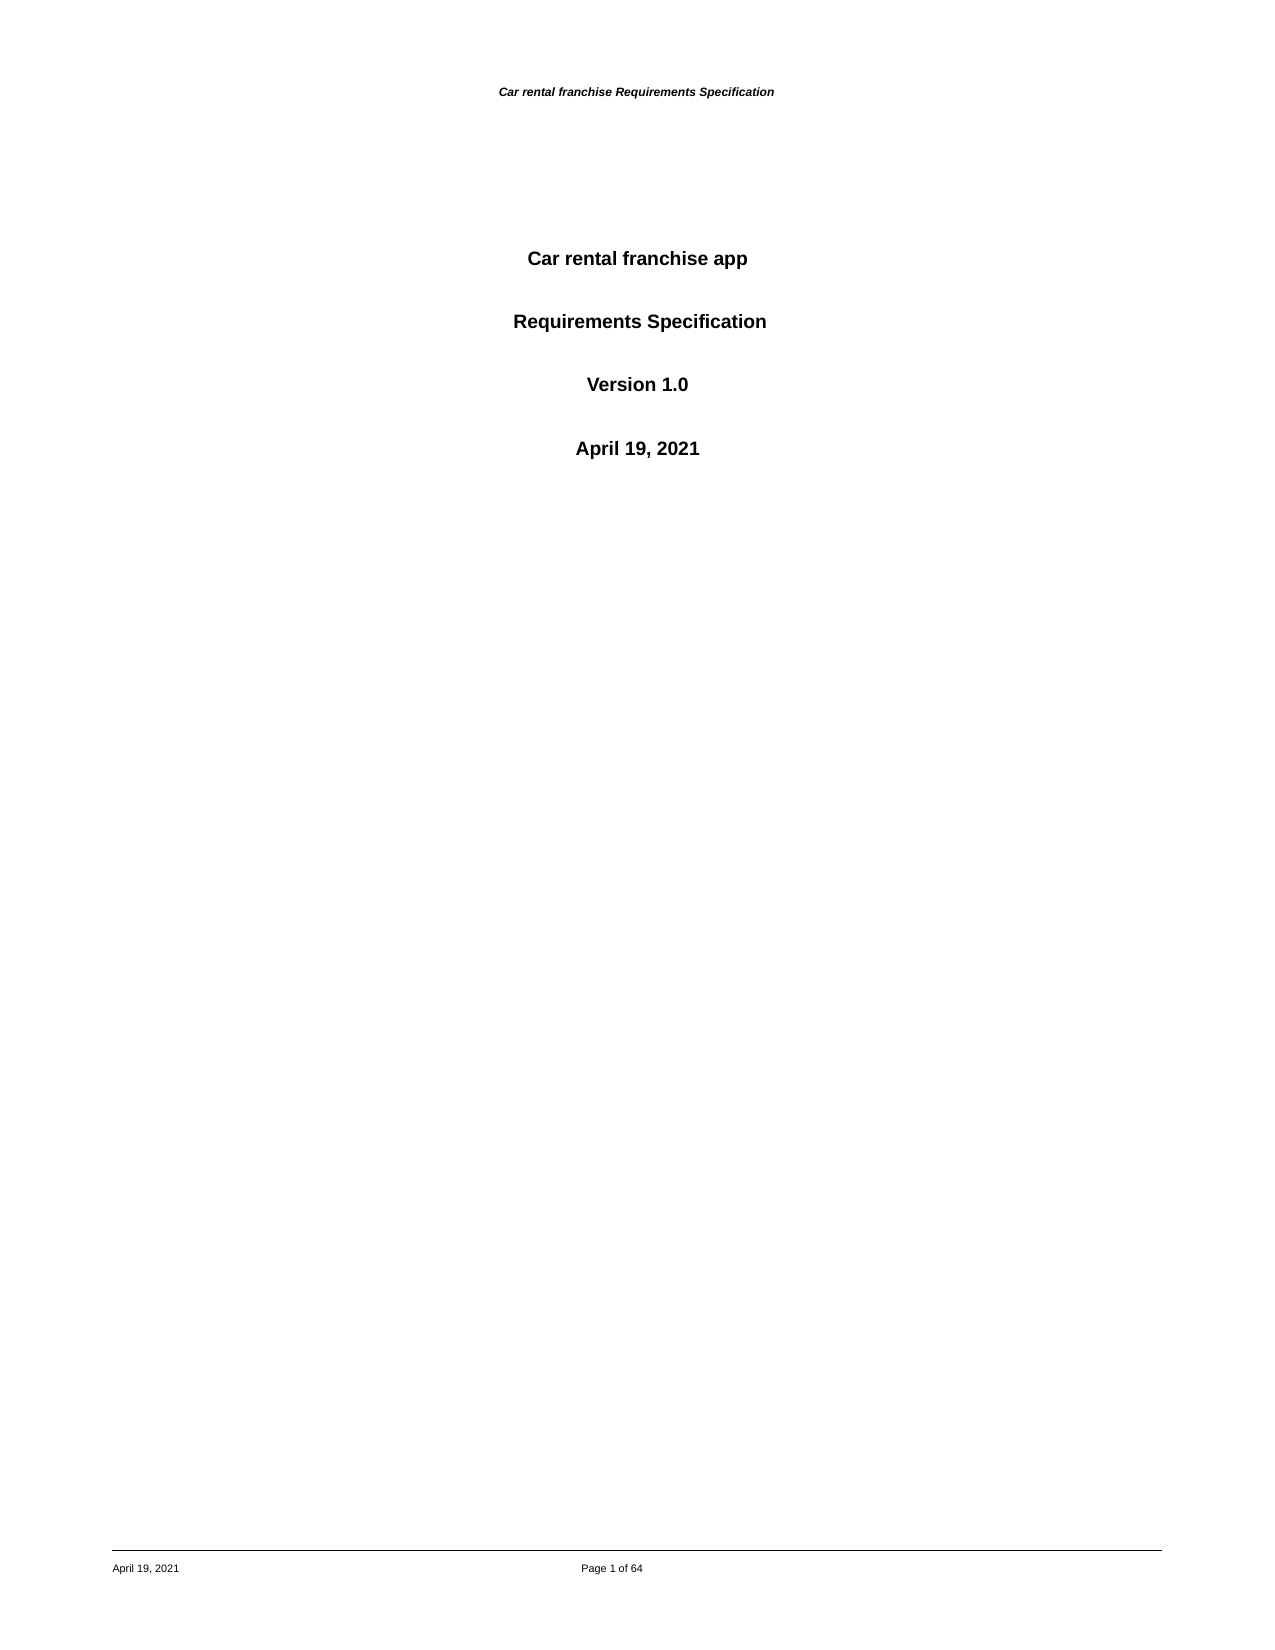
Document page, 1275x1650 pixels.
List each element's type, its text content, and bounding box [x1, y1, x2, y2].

title Car rental franchise app [112, 231, 1162, 269]
title Version 1.0 [112, 357, 1162, 396]
title April 19, 2021 [112, 421, 1162, 459]
title Requirements Specification [112, 294, 1162, 332]
